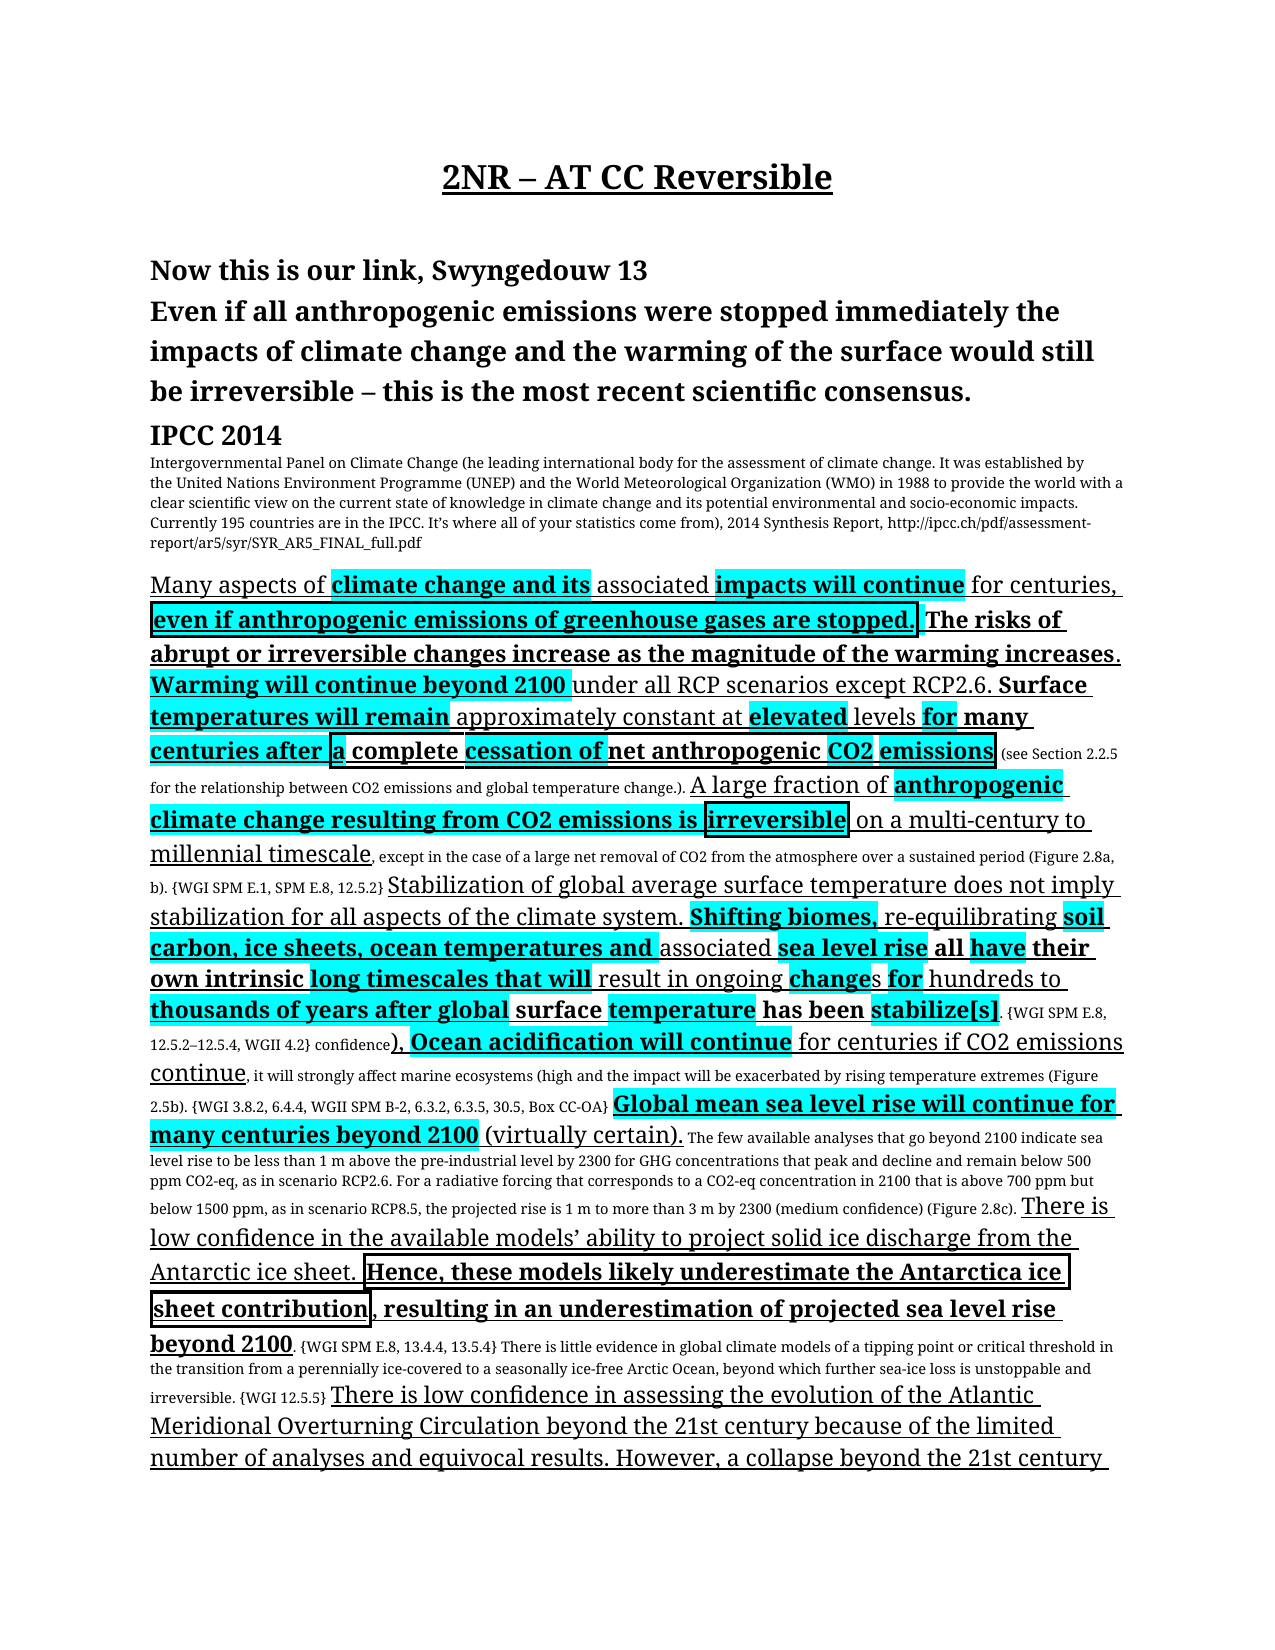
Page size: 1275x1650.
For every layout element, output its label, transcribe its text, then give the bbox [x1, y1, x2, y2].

subtitle Even if all anthropogenic emissions were stopped immediately the impacts of climate change and the warming of the surface would still be irreversible – this is the most recent scientific consensus. [150, 293, 1125, 409]
subtitle IPCC 2014 [150, 416, 1125, 453]
text Intergovernmental Panel on Climate Change (he leading international body for the assessment of climate change. It was established by the United Nations Environment Programme (UNEP) and the World Meteorological Organization (WMO) in 1988 to provide the world with a clear scientific view on the current state of knowledge in climate change and its potential environmental and socio-economic impacts. Currently 195 countries are in the IPCC. It’s where all of your statistics come from), 2014 Synthesis Report, http://ipcc.ch/pdf/assessment-report/ar5/syr/SYR_AR5_FINAL_full.pdf [150, 453, 1125, 553]
subtitle 2NR – AT CC Reversible [150, 154, 1125, 199]
text Now this is our link, Swyngedouw 13 [150, 252, 1125, 288]
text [150, 569, 1125, 1473]
